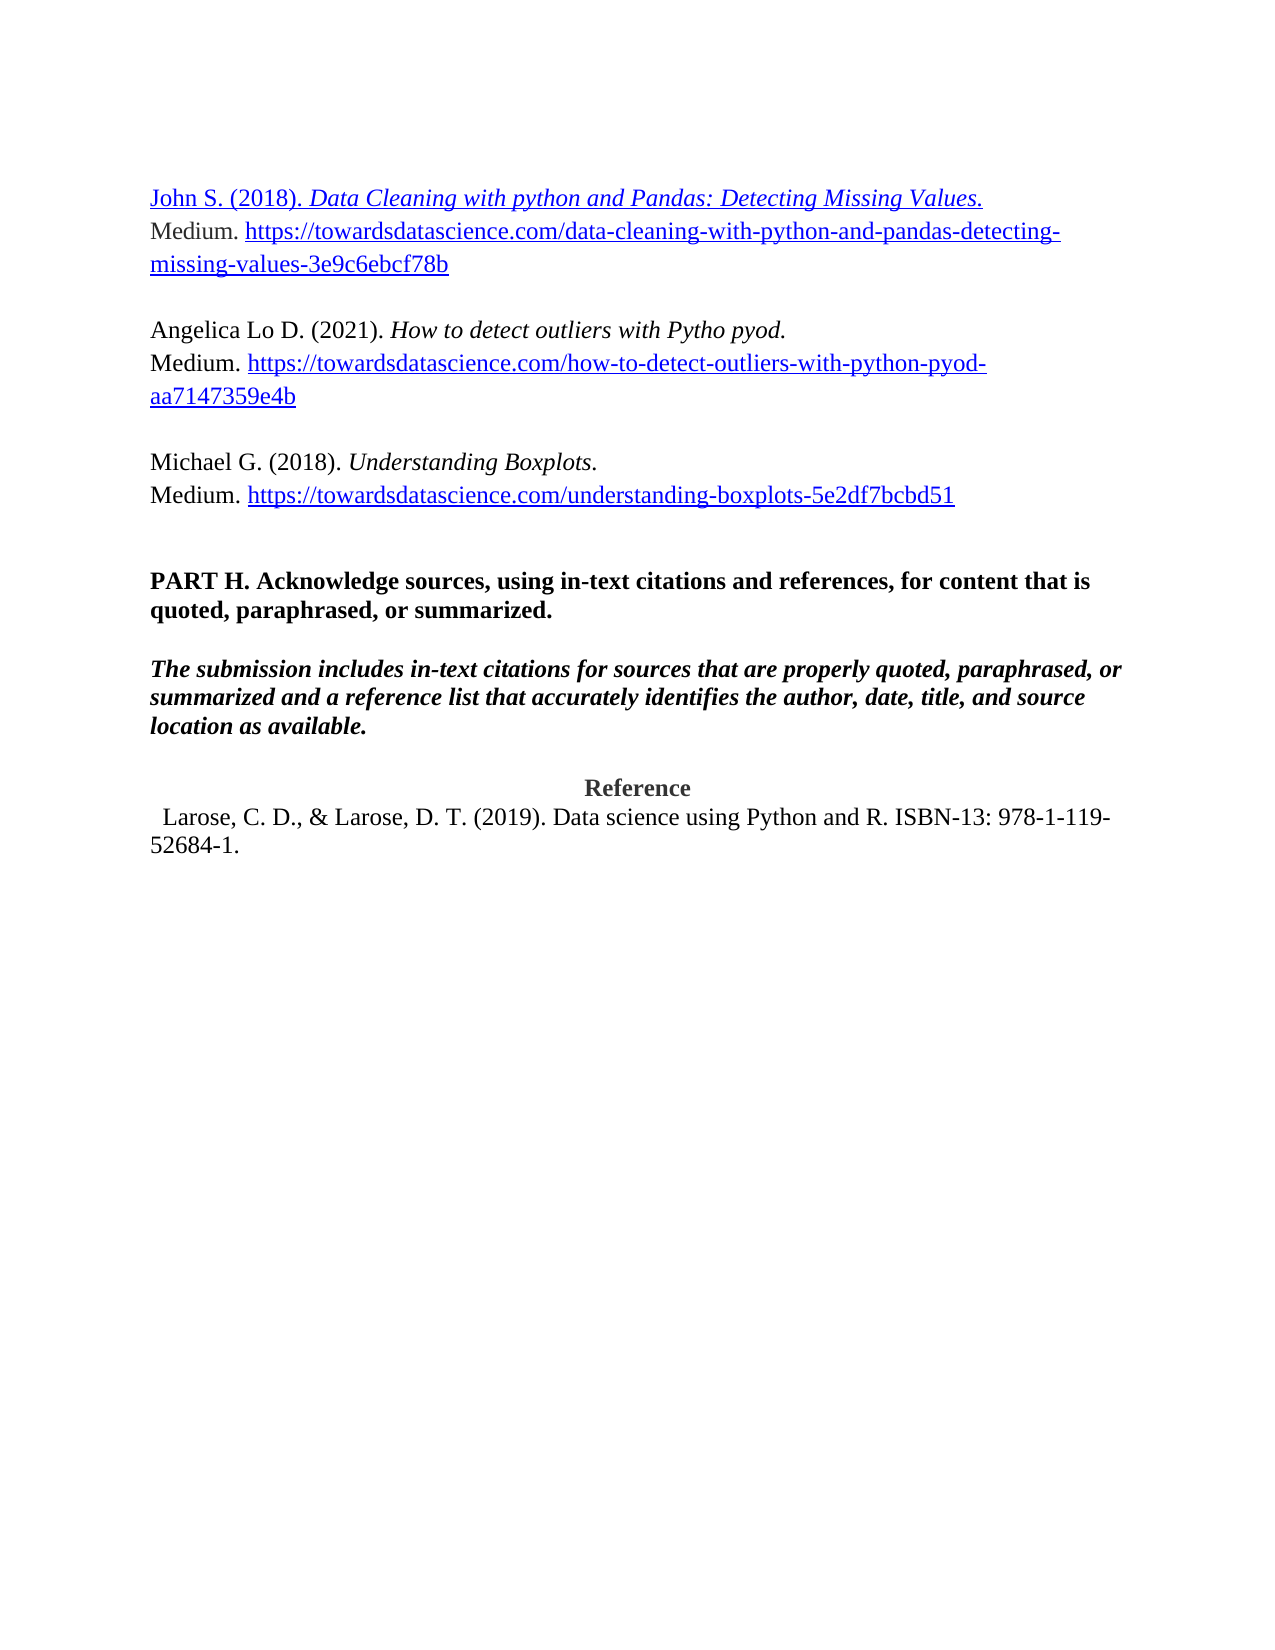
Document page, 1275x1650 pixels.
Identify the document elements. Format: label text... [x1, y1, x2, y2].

text Medium. https://towardsdatascience.com/how-to-detect-outliers-with-python-pyod-aa7147359e4b [150, 348, 1125, 410]
text Medium. https://towardsdatascience.com/data-cleaning-with-python-and-pandas-detecting-missing-values-3e9c6ebcf78b [150, 216, 1125, 278]
text Larose, C. D., & Larose, D. T. (2019). Data science using Python and R. ISBN-13: 978-1-119-52684-1. [150, 802, 1125, 859]
text John S. (2018). Data Cleaning with python and Pandas: Detecting Missing Values. [150, 183, 1125, 212]
text Medium. https://towardsdatascience.com/understanding-boxplots-5e2df7bcbd51 [150, 480, 1125, 509]
text PART H. Acknowledge sources, using in-text citations and references, for content that is quoted, paraphrased, or summarized. [150, 566, 1125, 624]
text Reference [150, 773, 1125, 802]
text Michael G. (2018). Understanding Boxplots. [150, 447, 1125, 476]
text The submission includes in-text citations for sources that are properly quoted, paraphrased, or summarized and a reference list that accurately identifies the author, date, title, and source location as available. [150, 654, 1125, 740]
text Angelica Lo D. (2021). How to detect outliers with Pytho pyod. [150, 315, 1125, 344]
